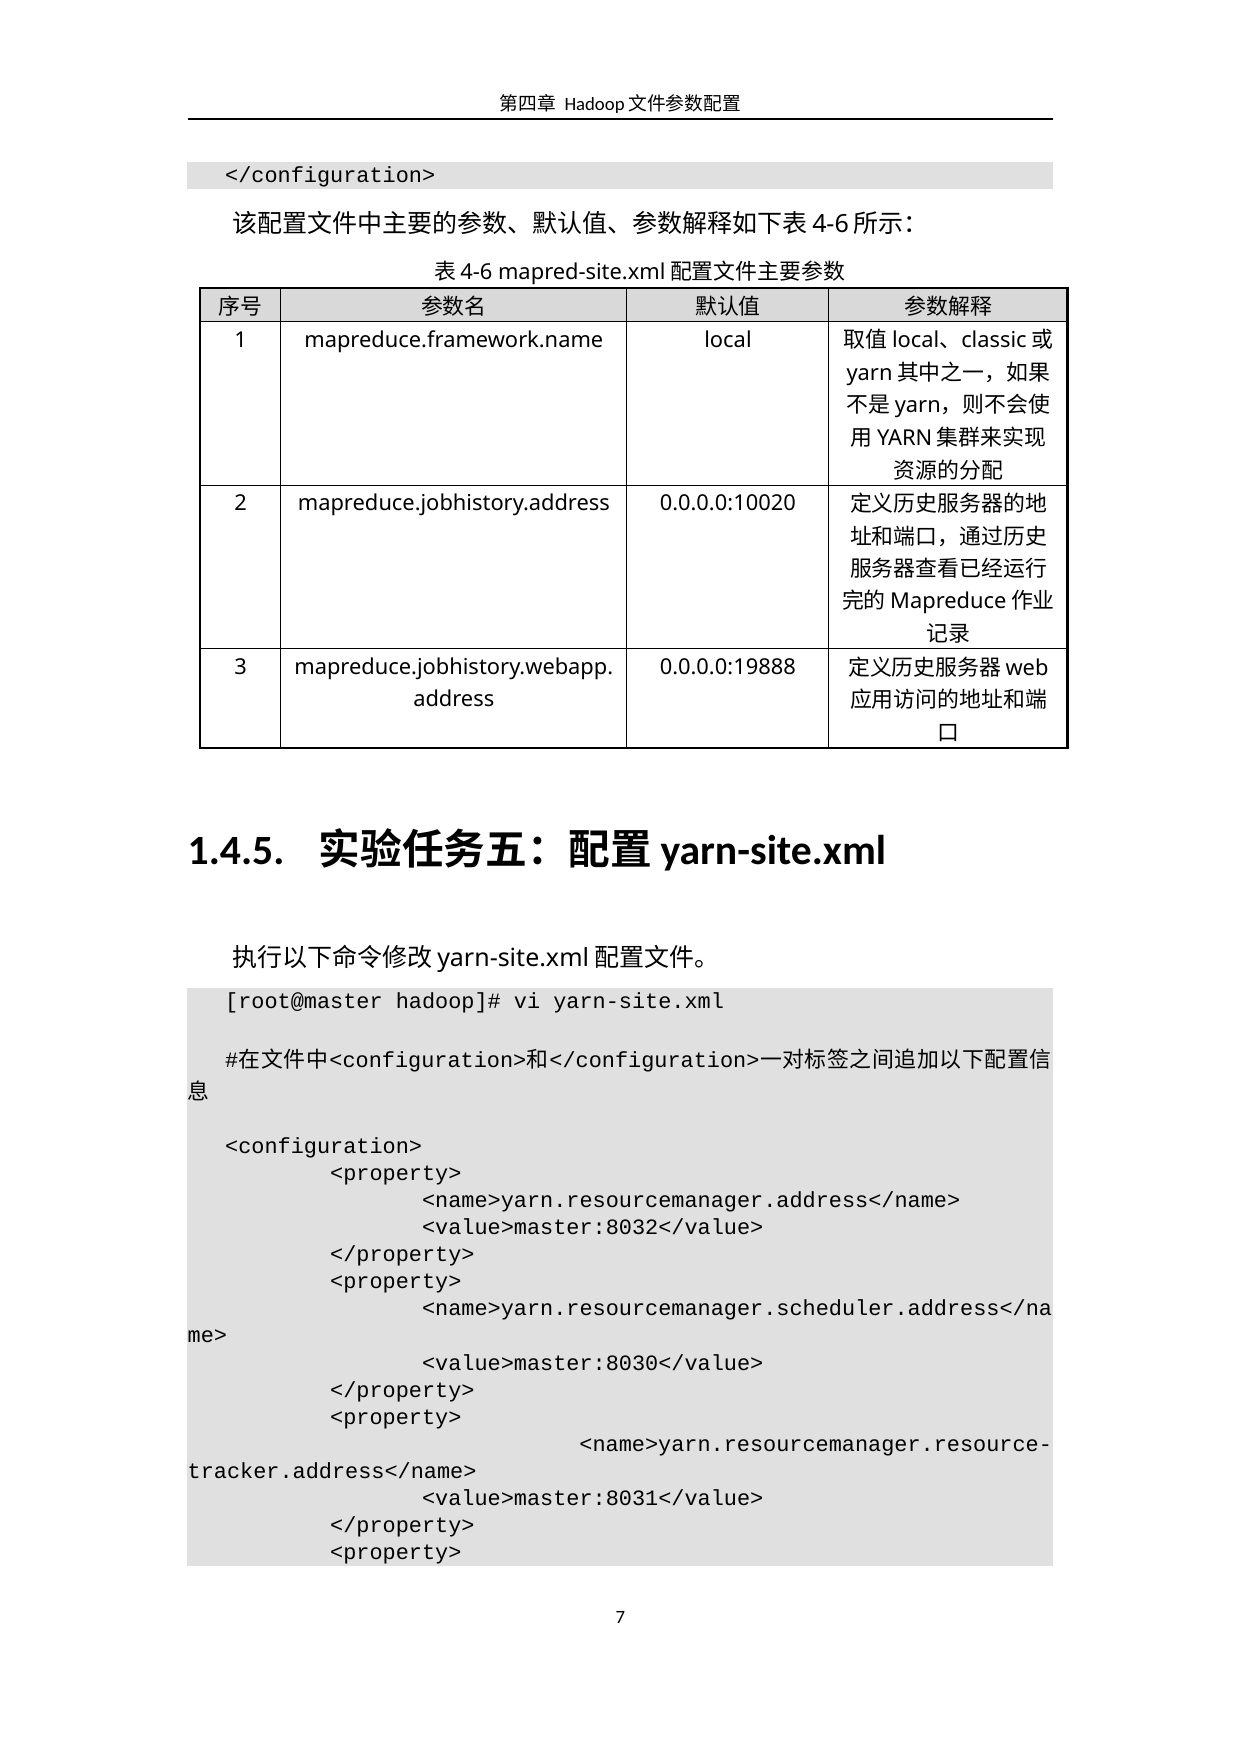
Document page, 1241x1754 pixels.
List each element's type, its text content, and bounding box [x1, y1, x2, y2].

text 该配置文件中主要的参数、默认值、参数解释如下表4-6所示： [187, 189, 1053, 254]
text 执行以下命令修改yarn-site.xml配置文件。 [187, 923, 1053, 988]
table_header 参数名 [281, 289, 626, 321]
table_cell 0.0.0.0:10020 [627, 486, 828, 648]
table_header 默认值 [627, 289, 828, 321]
text <property> [187, 1403, 1053, 1431]
text <configuration> [187, 1133, 1053, 1160]
text <name>yarn.resourcemanager.resource-tracker.address</name> [187, 1431, 1053, 1485]
text </property> [187, 1241, 1053, 1268]
text #在文件中<configuration>和</configuration>一对标签之间追加以下配置信息 [187, 1042, 1053, 1106]
text [root@master hadoop]# vi yarn-site.xml [187, 988, 1053, 1015]
table_cell 定义历史服务器web应用访问的地址和端口 [829, 649, 1066, 747]
text <value>master:8031</value> [187, 1485, 1053, 1512]
table_cell mapreduce.framework.name [281, 322, 626, 485]
text <value>master:8032</value> [187, 1214, 1053, 1241]
text </property> [187, 1376, 1053, 1403]
text <property> [187, 1160, 1053, 1187]
table_cell 定义历史服务器的地址和端口，通过历史服务器查看已经运行完的Mapreduce作业记录 [829, 486, 1066, 648]
subtitle 实验任务五：配置yarn-site.xml [187, 814, 1053, 879]
table_cell 3 [201, 649, 280, 747]
text <property> [187, 1268, 1053, 1295]
text </configuration> [187, 162, 1053, 189]
table_cell 1 [201, 322, 280, 485]
text <name>yarn.resourcemanager.address</name> [187, 1187, 1053, 1214]
text </property> [187, 1512, 1053, 1539]
table_cell 2 [201, 486, 280, 648]
table_cell 0.0.0.0:19888 [627, 649, 828, 747]
text <value>master:8030</value> [187, 1349, 1053, 1376]
table_header 序号 [201, 289, 280, 321]
table_cell mapreduce.jobhistory.address [281, 486, 626, 648]
table_cell local [627, 322, 828, 485]
text 表4-6 mapred-site.xml配置文件主要参数 [187, 254, 1053, 287]
table_header 参数解释 [829, 289, 1066, 321]
text <property> [187, 1539, 1053, 1566]
text <name>yarn.resourcemanager.scheduler.address</name> [187, 1295, 1053, 1349]
table_cell 取值local、classic或yarn其中之一，如果不是yarn，则不会使用YARN集群来实现资源的分配 [829, 322, 1066, 485]
table_cell mapreduce.jobhistory.webapp.address [281, 649, 626, 747]
